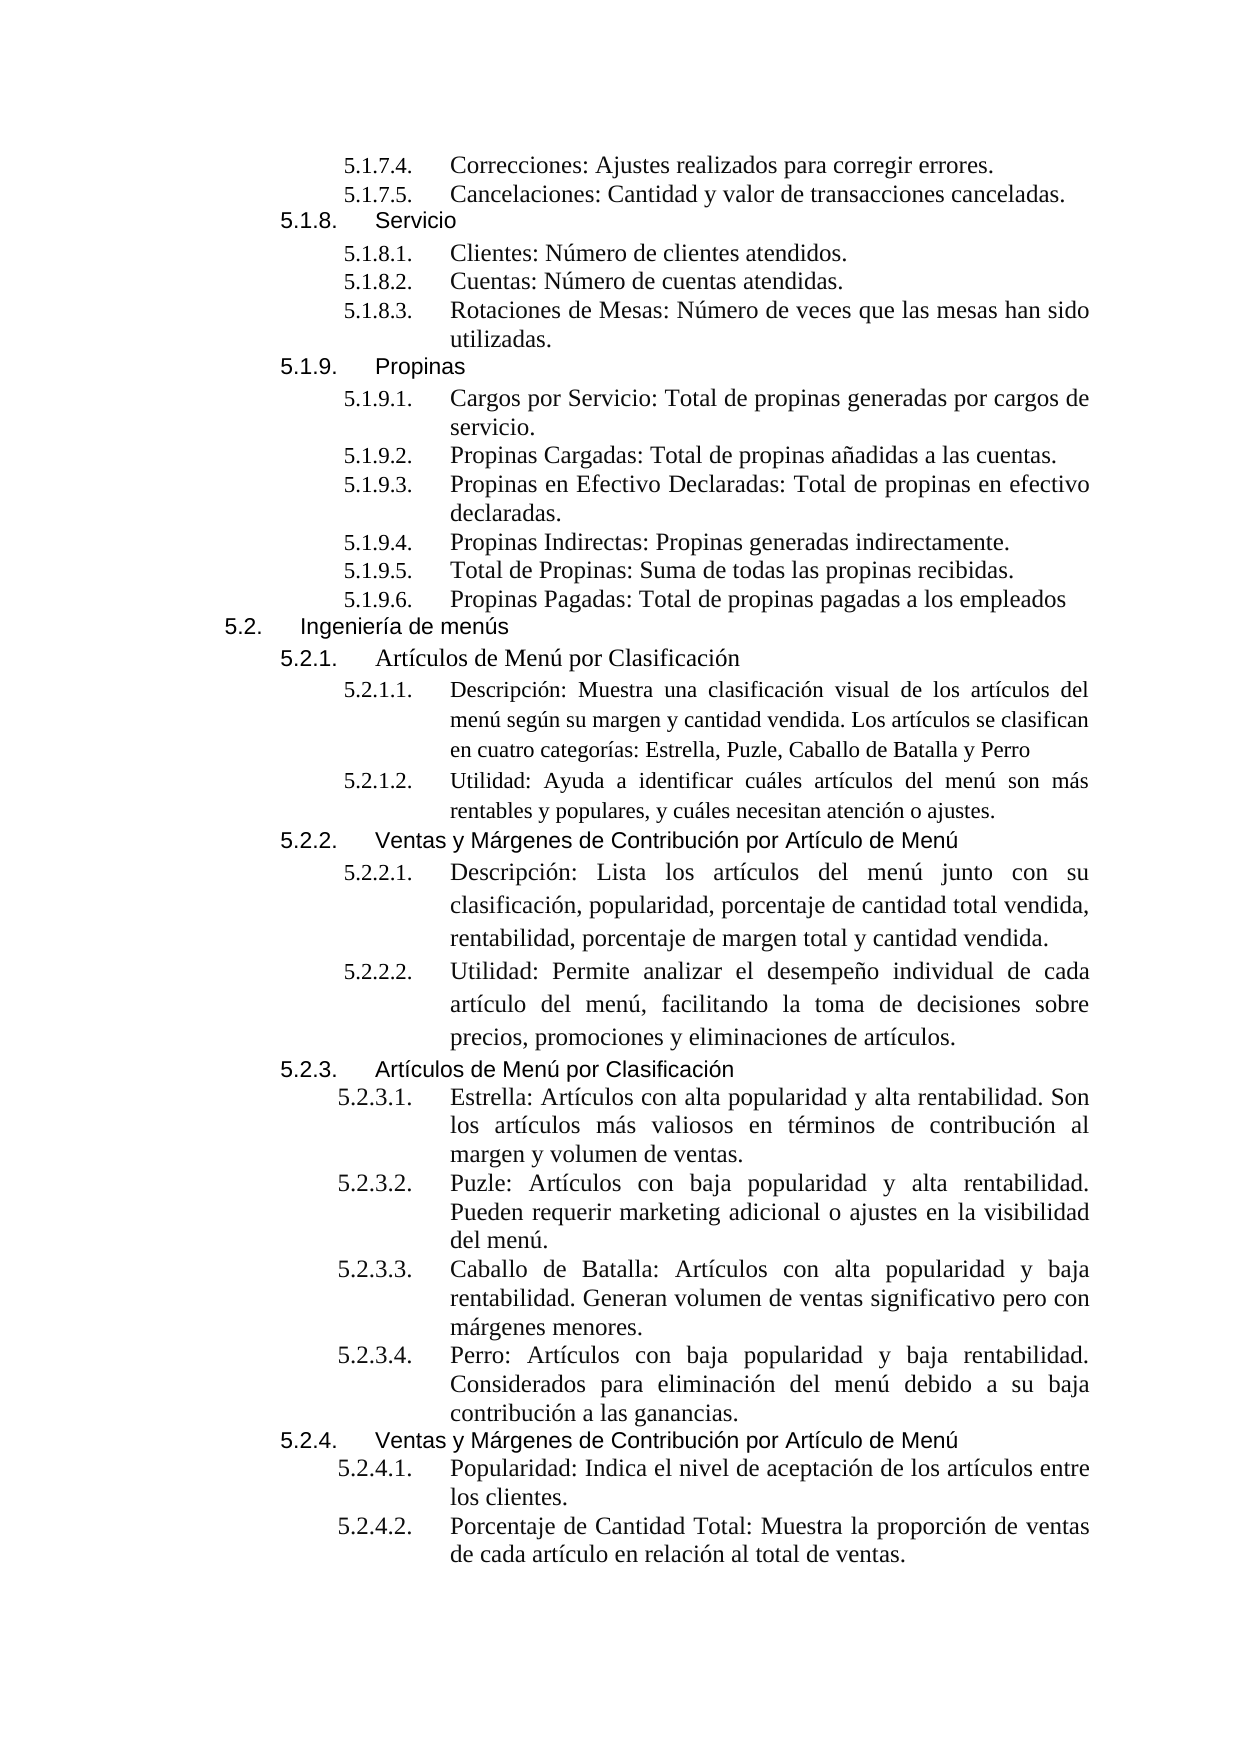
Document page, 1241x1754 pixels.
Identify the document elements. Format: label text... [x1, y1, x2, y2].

list Correcciones: Ajustes realizados para corregir errores. [412, 150, 1090, 179]
list Propinas Cargadas: Total de propinas añadidas a las cuentas. [412, 440, 1090, 469]
list Artículos de Menú por Clasificación [337, 1056, 1090, 1082]
list Cuentas: Número de cuentas atendidas. [412, 266, 1090, 295]
list Utilidad: Ayuda a identificar cuáles artículos del menú son más rentables y populares, y cuáles necesitan atención o ajustes. [412, 767, 1090, 823]
list Ventas y Márgenes de Contribución por Artículo de Menú [337, 1427, 1090, 1453]
list Estrella: Artículos con alta popularidad y alta rentabilidad. Son los artículos más valiosos en términos de contribución al margen y volumen de ventas. [412, 1082, 1090, 1168]
list Puzle: Artículos con baja popularidad y alta rentabilidad. Pueden requerir marketing adicional o ajustes en la visibilidad del menú. [412, 1168, 1090, 1254]
list Descripción: Lista los artículos del menú junto con su clasificación, popularidad, porcentaje de cantidad total vendida, rentabilidad, porcentaje de margen total y cantidad vendida. [412, 857, 1090, 952]
list Perro: Artículos con baja popularidad y baja rentabilidad. Considerados para eliminación del menú debido a su baja contribución a las ganancias. [412, 1341, 1090, 1427]
list Cargos por Servicio: Total de propinas generadas por cargos de servicio. [412, 383, 1090, 440]
list Artículos de Menú por Clasificación [337, 643, 1090, 672]
list Propinas en Efectivo Declaradas: Total de propinas en efectivo declaradas. [412, 469, 1090, 527]
list Propinas Pagadas: Total de propinas pagadas a los empleados [412, 584, 1090, 613]
list Clientes: Número de clientes atendidos. [412, 238, 1090, 266]
list Propinas [337, 353, 1090, 379]
list Propinas Indirectas: Propinas generadas indirectamente. [412, 527, 1090, 555]
list Porcentaje de Cantidad Total: Muestra la proporción de ventas de cada artículo en relación al total de ventas. [412, 1511, 1090, 1568]
list Caballo de Batalla: Artículos con alta popularidad y baja rentabilidad. Generan volumen de ventas significativo pero con márgenes menores. [412, 1254, 1090, 1341]
list Popularidad: Indica el nivel de aceptación de los artículos entre los clientes. [412, 1453, 1090, 1511]
list Ventas y Márgenes de Contribución por Artículo de Menú [337, 827, 1090, 853]
list Cancelaciones: Cantidad y valor de transacciones canceladas. [412, 179, 1090, 207]
list Total de Propinas: Suma de todas las propinas recibidas. [412, 555, 1090, 584]
list Servicio [337, 207, 1090, 234]
list Ingeniería de menús [262, 613, 1090, 639]
list Descripción: Muestra una clasificación visual de los artículos del menú según su margen y cantidad vendida. Los artículos se clasifican en cuatro categorías: Estrella, Puzle, Caballo de Batalla y Perro [412, 676, 1090, 763]
list Utilidad: Permite analizar el desempeño individual de cada artículo del menú, facilitando la toma de decisiones sobre precios, promociones y eliminaciones de artículos. [412, 956, 1090, 1051]
list Rotaciones de Mesas: Número de veces que las mesas han sido utilizadas. [412, 295, 1090, 353]
